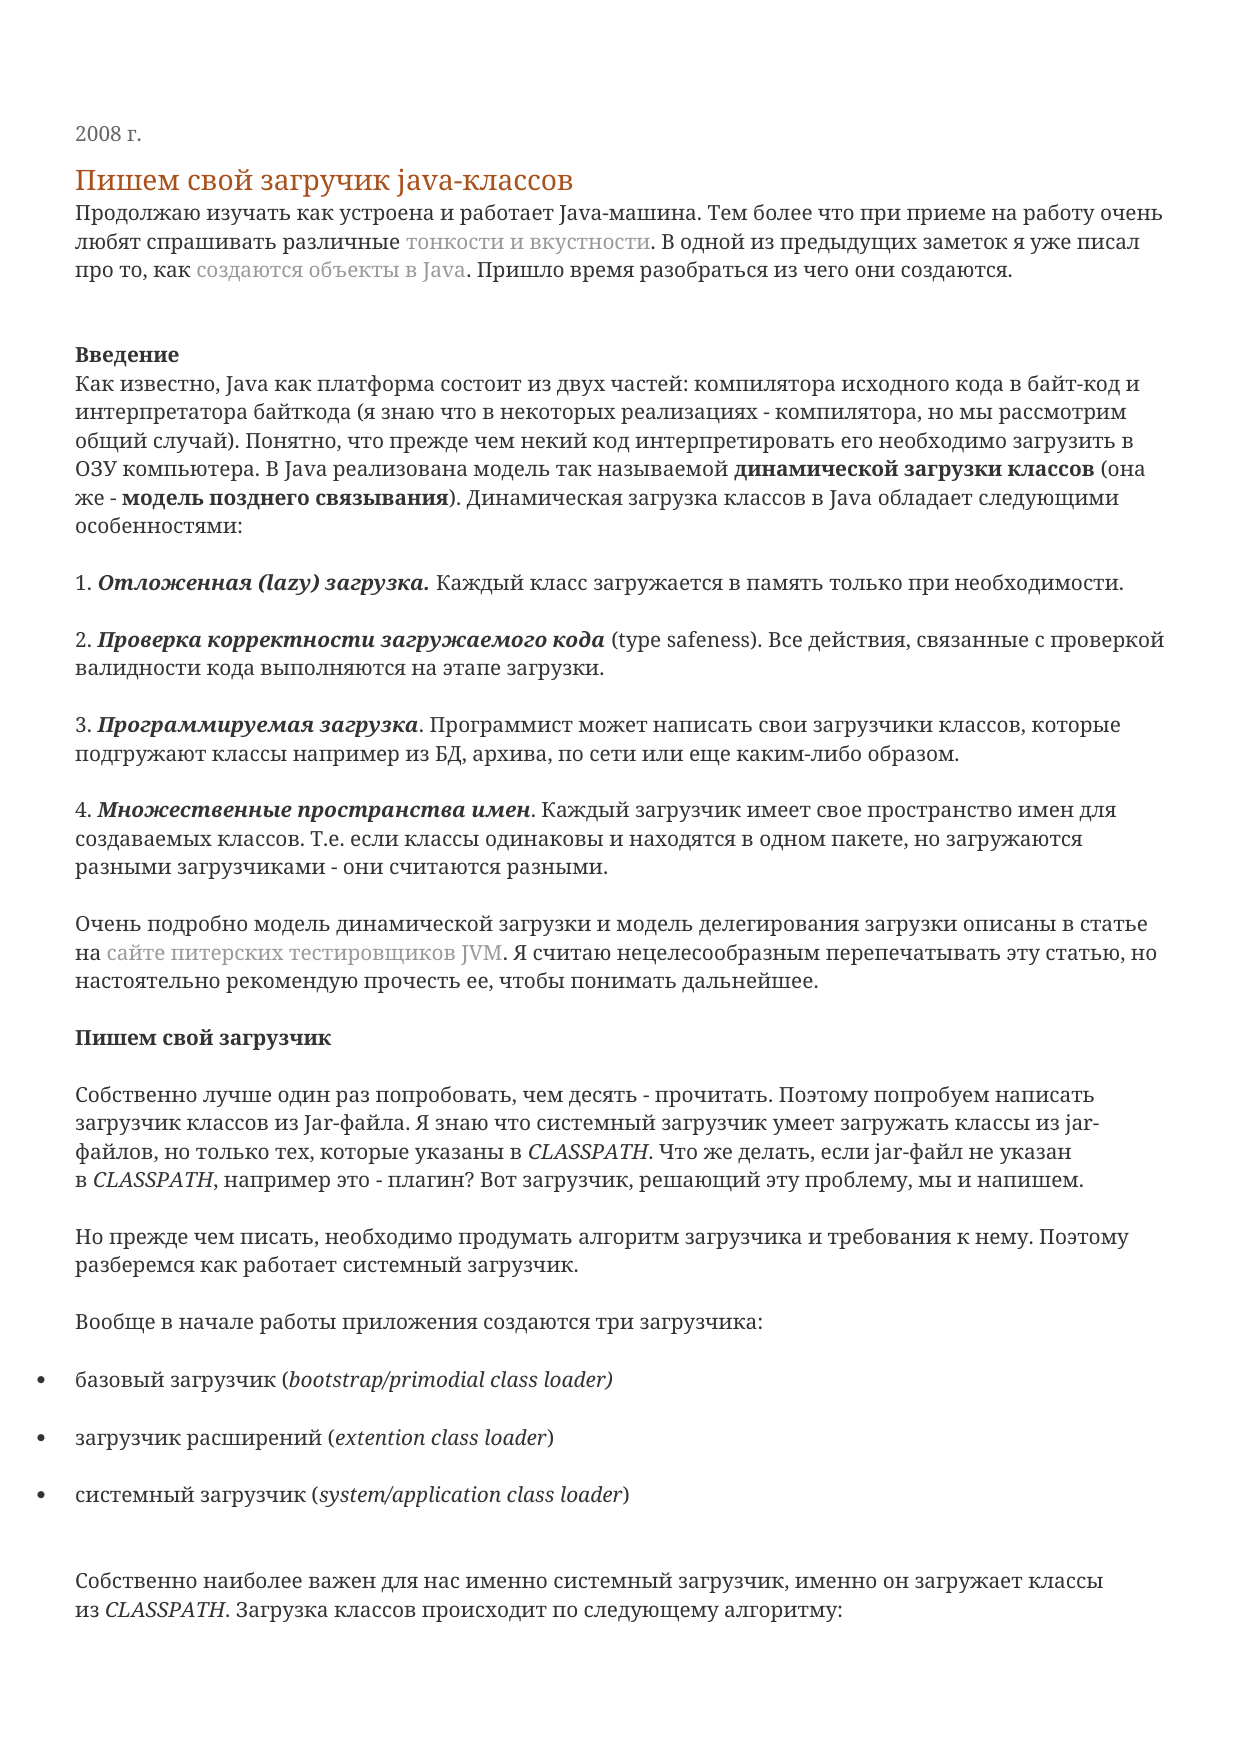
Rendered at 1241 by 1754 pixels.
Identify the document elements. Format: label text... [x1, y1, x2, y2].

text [75, 1538, 1165, 1652]
text Продолжаю изучать как устроена и работает Java-машина. Тем более что при приеме на работу очень любят спрашивать различные тонкости и вкустности. В одной из предыдущих заметок я уже писал про то, как создаются объекты в Java. Пришло время разобраться из чего они создаются. Введение Как известно, Java как платформа состоит из двух частей: компилятора исходного кода в байт-код и интерпретатора байткода (я знаю что в некоторых реализациях - компилятора, но мы рассмотрим общий случай). Понятно, что прежде чем некий код интерпретировать его необходимо загрузить в ОЗУ компьютера. В Java реализована модель так называемой динамической загрузки классов (она же - модель позднего связывания). Динамическая загрузка классов в Java обладает следующими особенностями: 1. Отложенная (lazy) загрузка. Каждый класс загружается в память только при необходимости. 2. Проверка корректности загружаемого кода (type safeness). Все действия, связанные с проверкой валидности кода выполняются на этапе загрузки. 3. Программируемая загрузка. Программист может написать свои загрузчики классов, которые подгружают классы например из БД, архива, по сети или еще каким-либо образом. 4. Множественные пространства имен. Каждый загрузчик имеет свое пространство имен для создаваемых классов. Т.е. если классы одинаковы и находятся в одном пакете, но загружаются разными загрузчиками - они считаются разными. Очень подробно модель динамической загрузки и модель делегирования загрузки описаны в статье на сайте питерских тестировщиков JVM. Я считаю нецелесообразным перепечатывать эту статью, но настоятельно рекомендую прочесть ее, чтобы понимать дальнейшее. Пишем свой загрузчик Собственно лучше один раз попробовать, чем десять - прочитать. Поэтому попробуем написать загрузчик классов из Jar-файла. Я знаю что системный загрузчик умеет загружать классы из jar-файлов, но только тех, которые указаны в CLASSPATH. Что же делать, если jar-файл не указан в CLASSPATH, например это - плагин? Вот загрузчик, решающий эту проблему, мы и напишем. Но прежде чем писать, необходимо продумать алгоритм загрузчика и требования к нему. Поэтому разберемся как работает системный загрузчик. Вообще в начале работы приложения создаются три загрузчика: [75, 198, 1165, 1336]
text 2008 г. [75, 112, 1165, 147]
list базовый загрузчик (bootstrap/primodial class loader) [37, 1365, 1165, 1393]
list системный загрузчик (system/application class loader) [37, 1480, 1165, 1509]
text Пишем свой загручик java-классов [75, 160, 1165, 198]
list загрузчик расширений (extention class loader) [37, 1423, 1165, 1451]
